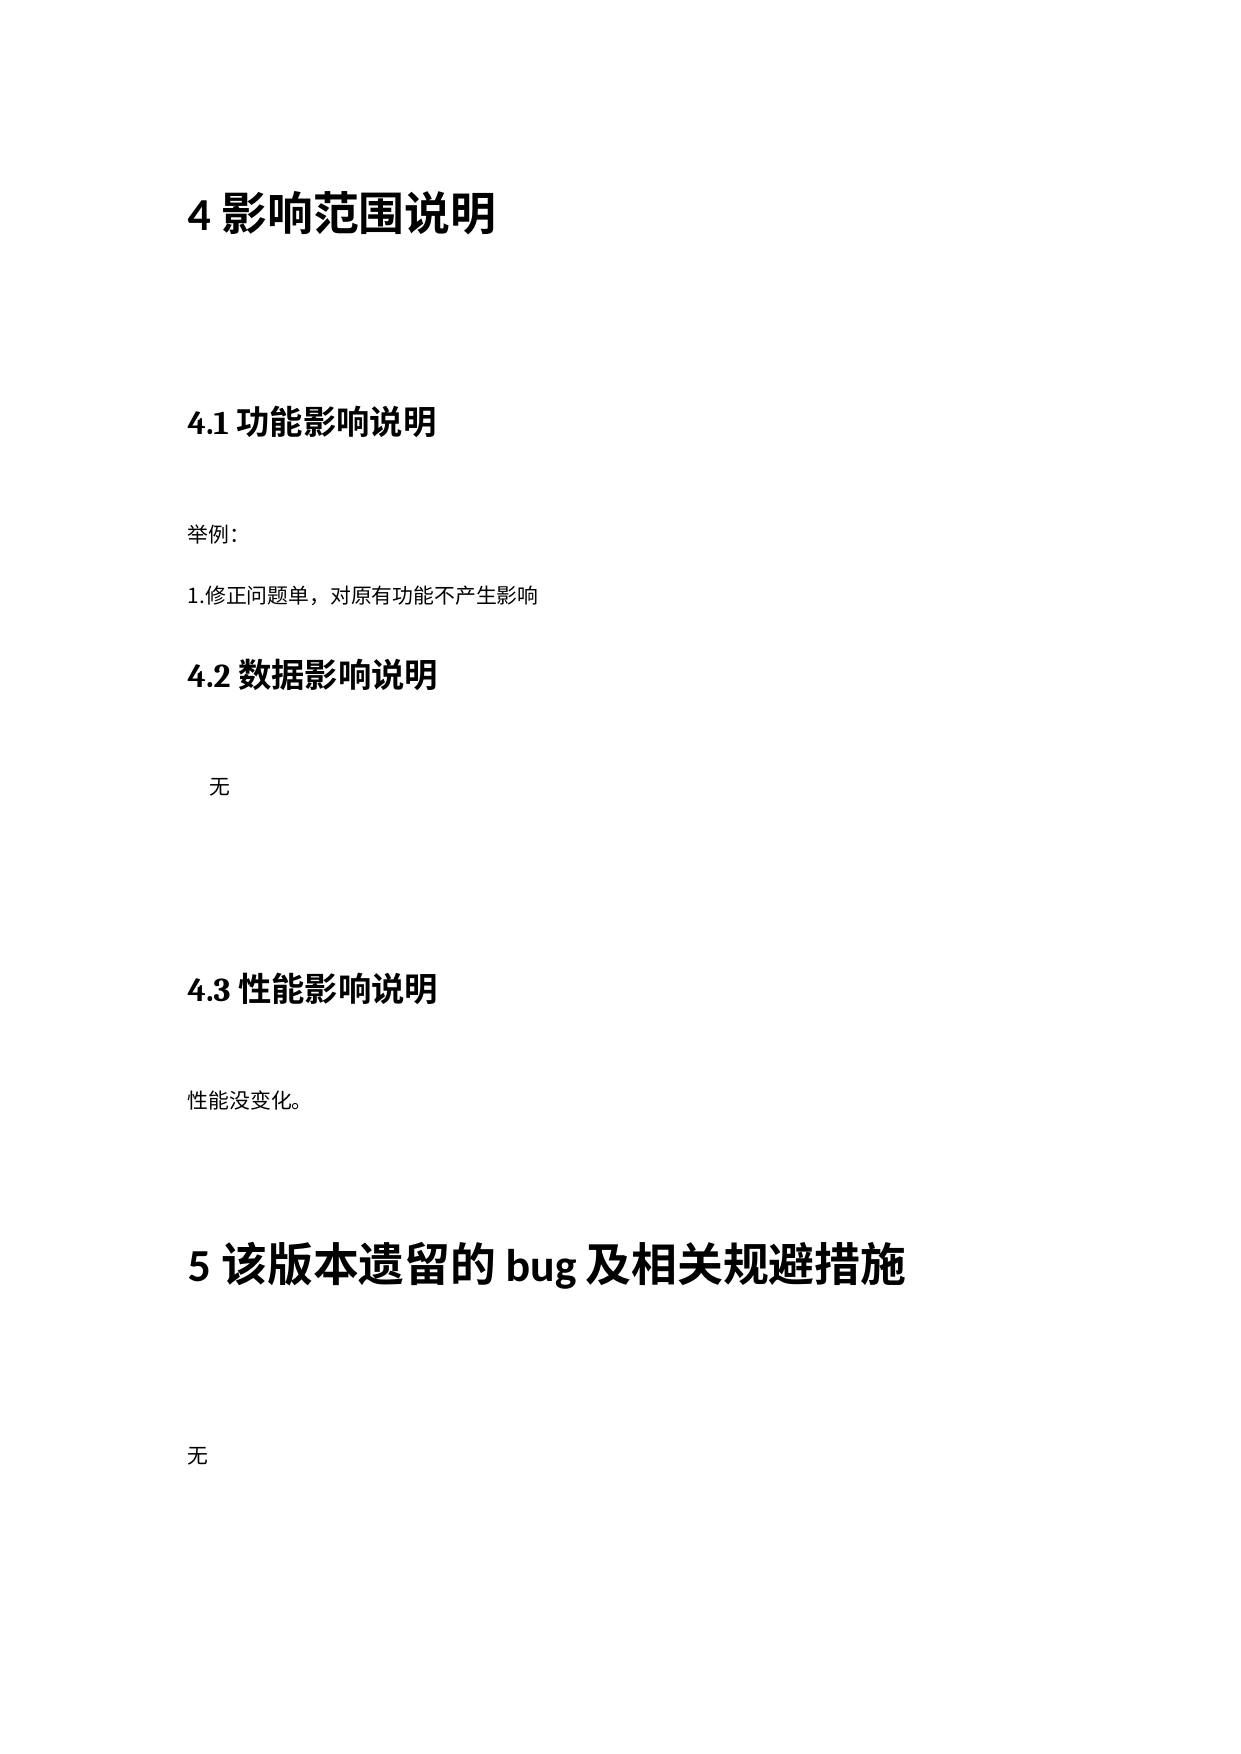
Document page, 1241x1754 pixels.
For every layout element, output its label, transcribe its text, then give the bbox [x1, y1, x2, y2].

text 影响范围说明 [187, 162, 1053, 259]
text 性能影响说明 [187, 954, 1053, 1019]
text 功能影响说明 [187, 387, 1053, 452]
list 无 [209, 769, 1053, 802]
text 该版本遗留的bug及相关规避措施 [187, 1213, 1053, 1311]
text 无 [187, 1438, 1053, 1471]
text 数据影响说明 [187, 640, 1053, 705]
text 举例： [187, 517, 1053, 549]
text 性能没变化。 [187, 1083, 1053, 1116]
text 1.修正问题单，对原有功能不产生影响 [187, 578, 1053, 611]
